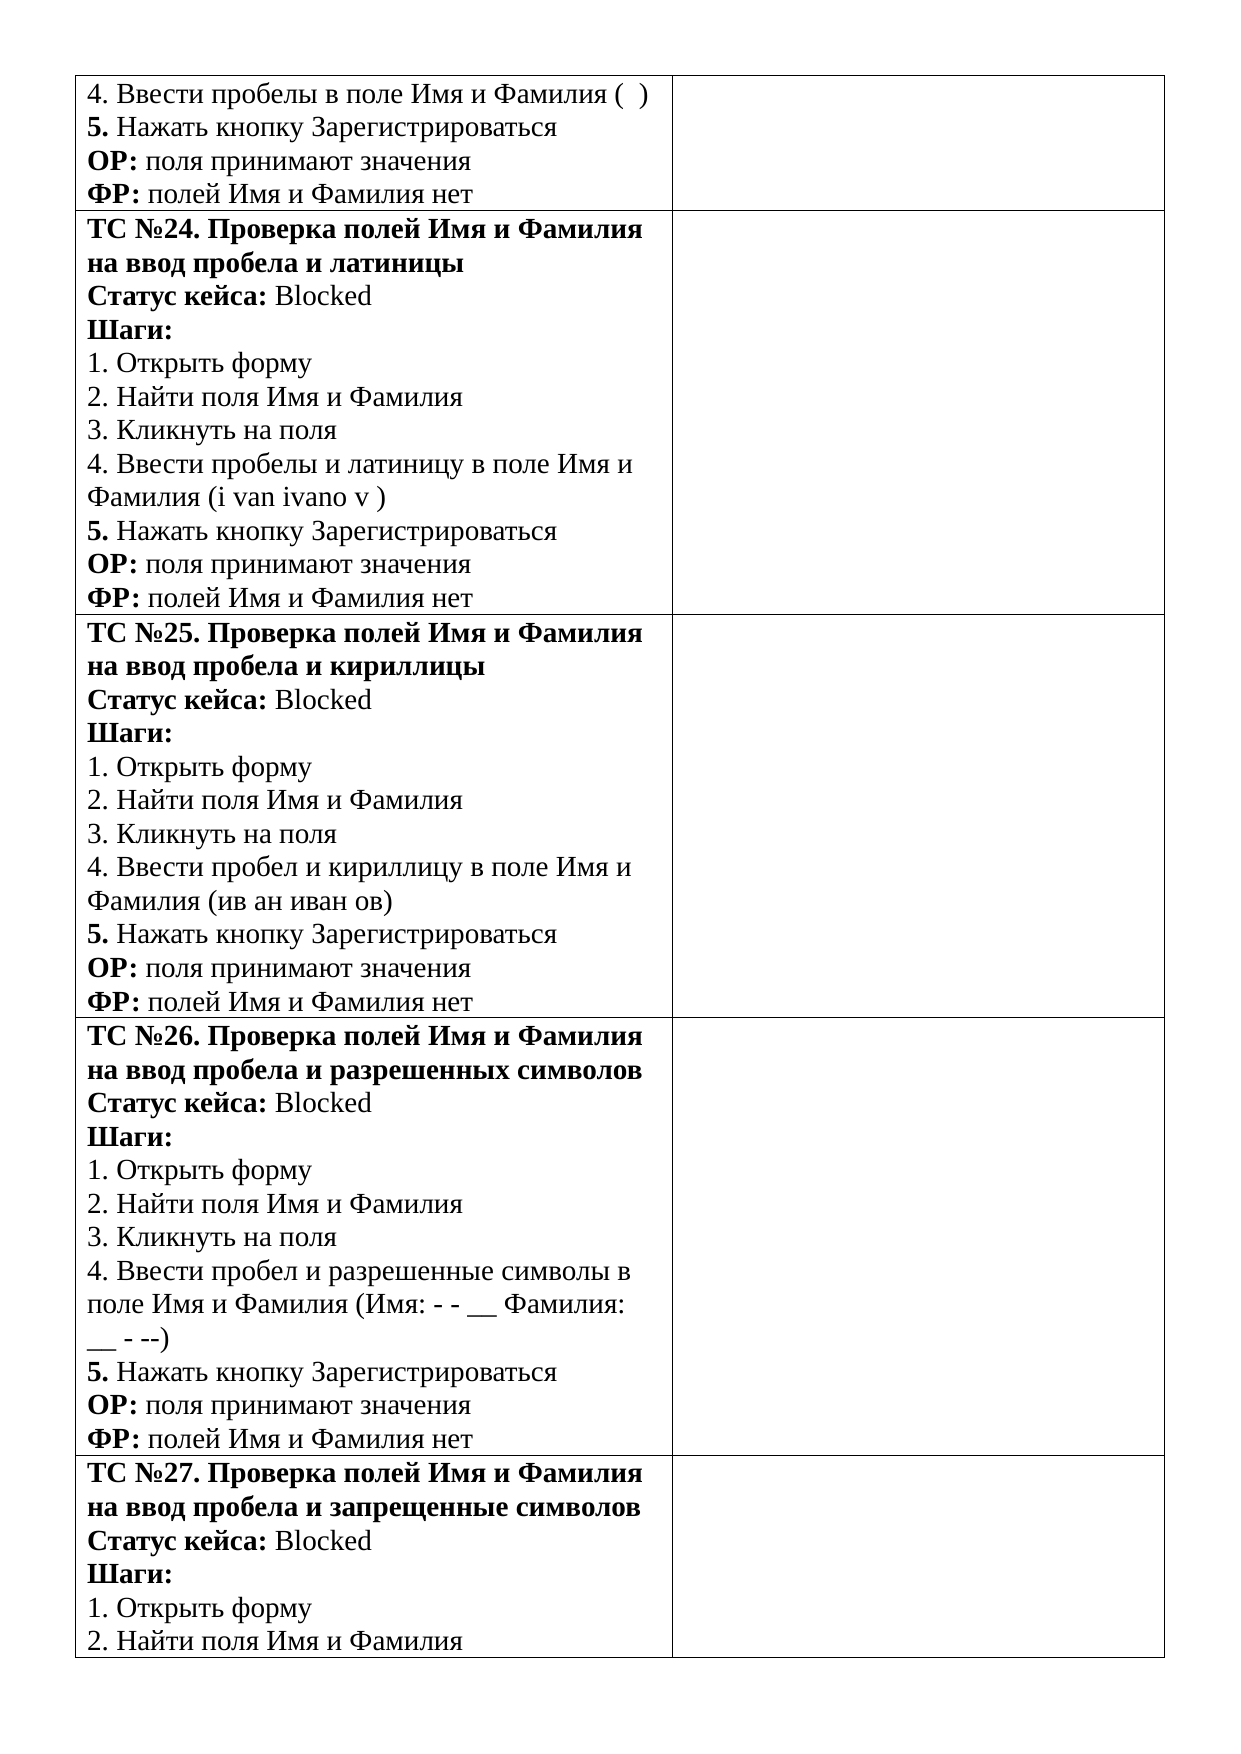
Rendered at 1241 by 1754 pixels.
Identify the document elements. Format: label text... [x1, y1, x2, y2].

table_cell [76, 76, 672, 210]
table_cell [673, 1018, 1164, 1454]
table_cell TC №26. Проверка полей Имя и Фамилия на ввод пробела и разрешенных символов Статус кейса: Blocked Шаги: 1. Открыть форму 2. Найти поля Имя и Фамилия 3. Кликнуть на поля 4. Ввести пробел и разрешенные символы в поле Имя и Фамилия (Имя: - - __ Фамилия: _ - --) 5. Нажать кнопку Зарегистрироваться ОР: поля принимают значения ФР: полей Имя и Фамилия нет [76, 1018, 672, 1454]
table_cell [673, 76, 1164, 210]
table_cell [673, 1456, 1164, 1657]
table_cell TC №24. Проверка полей Имя и Фамилия на ввод пробела и латиницы Статус кейса: Blocked Шаги: 1. Открыть форму 2. Найти поля Имя и Фамилия 3. Кликнуть на поля 4. Ввести пробелы и латиницу в поле Имя и Фамилия (i van ivano v ) 5. Нажать кнопку Зарегистрироваться ОР: поля принимают значения ФР: полей Имя и Фамилия нет [76, 211, 672, 614]
table_cell [673, 615, 1164, 1017]
table_cell [673, 211, 1164, 614]
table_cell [76, 1456, 672, 1657]
table_cell TC №25. Проверка полей Имя и Фамилия на ввод пробела и кириллицы Статус кейса: Blocked Шаги: 1. Открыть форму 2. Найти поля Имя и Фамилия 3. Кликнуть на поля 4. Ввести пробел и кириллицу в поле Имя и Фамилия (ив ан иван ов) 5. Нажать кнопку Зарегистрироваться ОР: поля принимают значения ФР: полей Имя и Фамилия нет [76, 615, 672, 1017]
